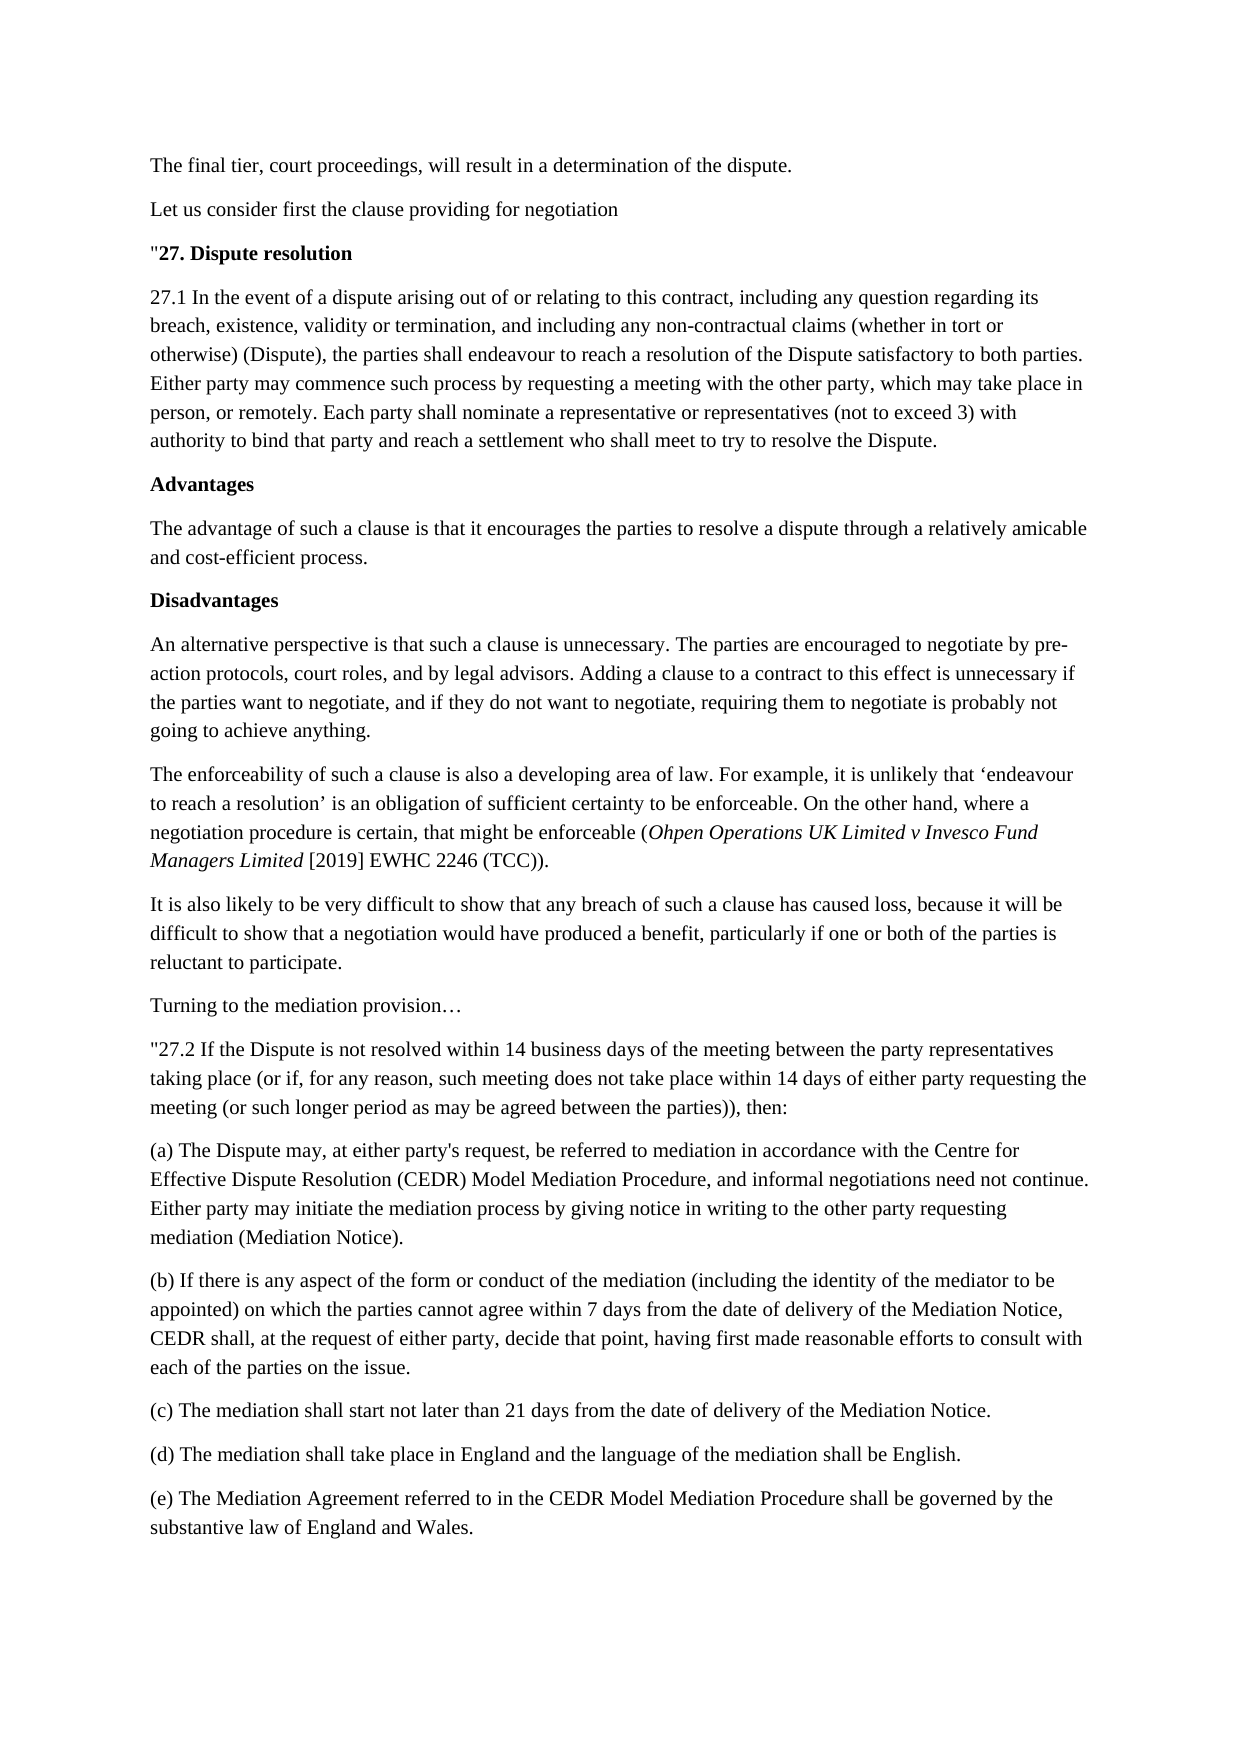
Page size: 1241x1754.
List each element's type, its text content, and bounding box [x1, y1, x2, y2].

text Let us consider first the clause providing for negotiation [150, 194, 1090, 222]
text The enforceability of such a clause is also a developing area of law. For example, it is unlikely that ‘endeavour to reach a resolution’ is an obligation of sufficient certainty to be enforceable. On the other hand, where a negotiation procedure is certain, that might be enforceable (Ohpen Operations UK Limited v Invesco Fund Managers Limited [2019] EWHC 2246 (TCC)). [150, 759, 1090, 874]
text It is also likely to be very difficult to show that any breach of such a clause has caused loss, because it will be difficult to show that a negotiation would have produced a benefit, particularly if one or both of the parties is reluctant to participate. [150, 889, 1090, 975]
text Turning to the mediation provision… [150, 990, 1090, 1019]
text Disadvantages [150, 585, 1090, 614]
text The final tier, court proceedings, will result in a determination of the dispute. [150, 150, 1090, 179]
text Advantages [150, 469, 1090, 497]
text (e) The Mediation Agreement referred to in the CEDR Model Mediation Procedure shall be governed by the substantive law of England and Wales. [150, 1482, 1090, 1540]
text (c) The mediation shall start not later than 21 days from the date of delivery of the Mediation Notice. [150, 1395, 1090, 1424]
text An alternative perspective is that such a clause is unnecessary. The parties are encouraged to negotiate by pre-action protocols, court roles, and by legal advisors. Adding a clause to a contract to this effect is unnecessary if the parties want to negotiate, and if they do not want to negotiate, requiring them to negotiate is probably not going to achieve anything. [150, 629, 1090, 744]
text "27. Dispute resolution [150, 237, 1090, 266]
text The advantage of such a clause is that it encourages the parties to resolve a dispute through a relatively amicable and cost-efficient process. [150, 512, 1090, 570]
text (b) If there is any aspect of the form or conduct of the mediation (including the identity of the mediator to be appointed) on which the parties cannot agree within 7 days from the date of delivery of the Mediation Notice, CEDR shall, at the request of either party, decide that point, having first made reasonable efforts to consult with each of the parties on the issue. [150, 1265, 1090, 1380]
text 27.1 In the event of a dispute arising out of or relating to this contract, including any question regarding its breach, existence, validity or termination, and including any non-contractual claims (whether in tort or otherwise) (Dispute), the parties shall endeavour to reach a resolution of the Dispute satisfactory to both parties. Either party may commence such process by requesting a meeting with the other party, which may take place in person, or remotely. Each party shall nominate a representative or representatives (not to exceed 3) with authority to bind that party and reach a settlement who shall meet to try to resolve the Dispute. [150, 281, 1090, 454]
text "27.2 If the Dispute is not resolved within 14 business days of the meeting between the party representatives taking place (or if, for any reason, such meeting does not take place within 14 days of either party requesting the meeting (or such longer period as may be agreed between the parties)), then: [150, 1034, 1090, 1120]
text (d) The mediation shall take place in England and the language of the mediation shall be English. [150, 1439, 1090, 1467]
text (a) The Dispute may, at either party's request, be referred to mediation in accordance with the Centre for Effective Dispute Resolution (CEDR) Model Mediation Procedure, and informal negotiations need not continue. Either party may initiate the mediation process by giving notice in writing to the other party requesting mediation (Mediation Notice). [150, 1135, 1090, 1250]
